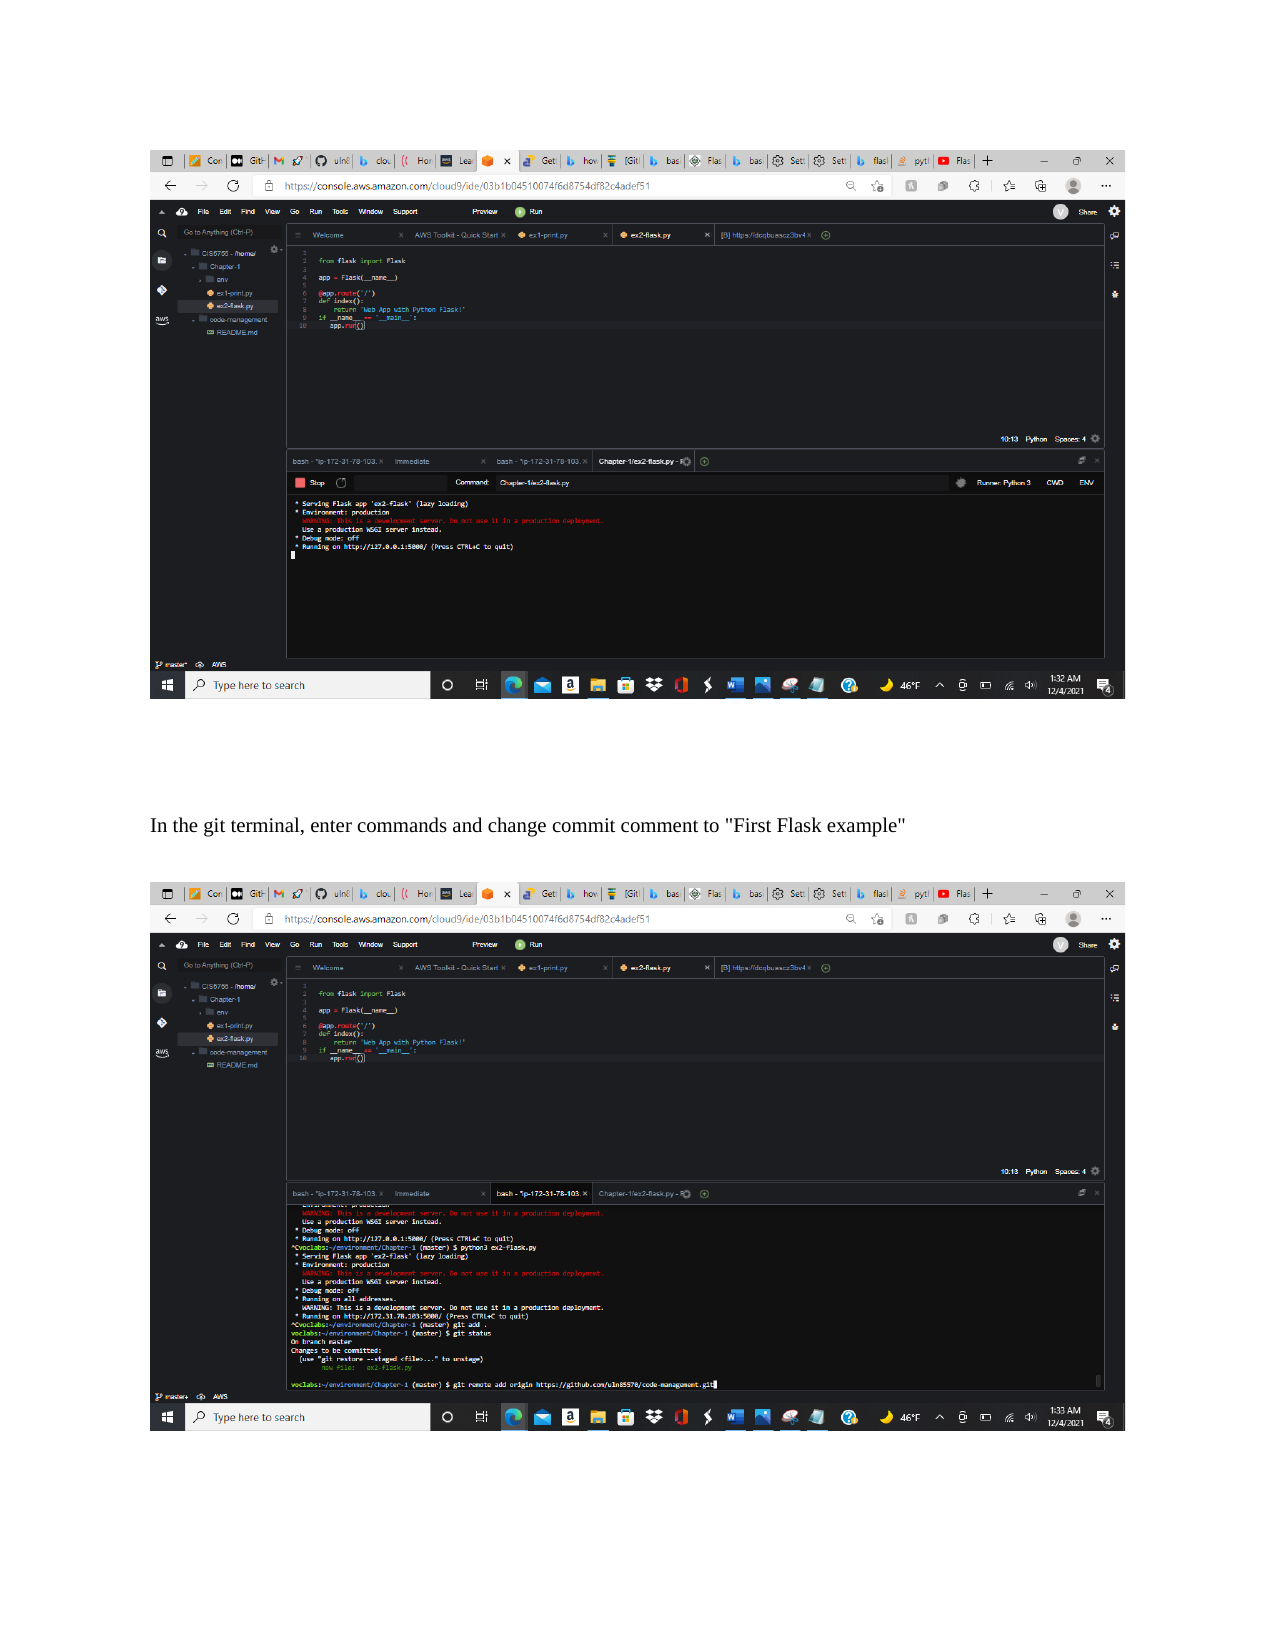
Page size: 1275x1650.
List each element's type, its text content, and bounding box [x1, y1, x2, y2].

picture [150, 150, 1125, 699]
text In the git terminal, enter commands and change commit comment to "First Flask example" [150, 813, 1125, 837]
picture [150, 882, 1125, 1431]
